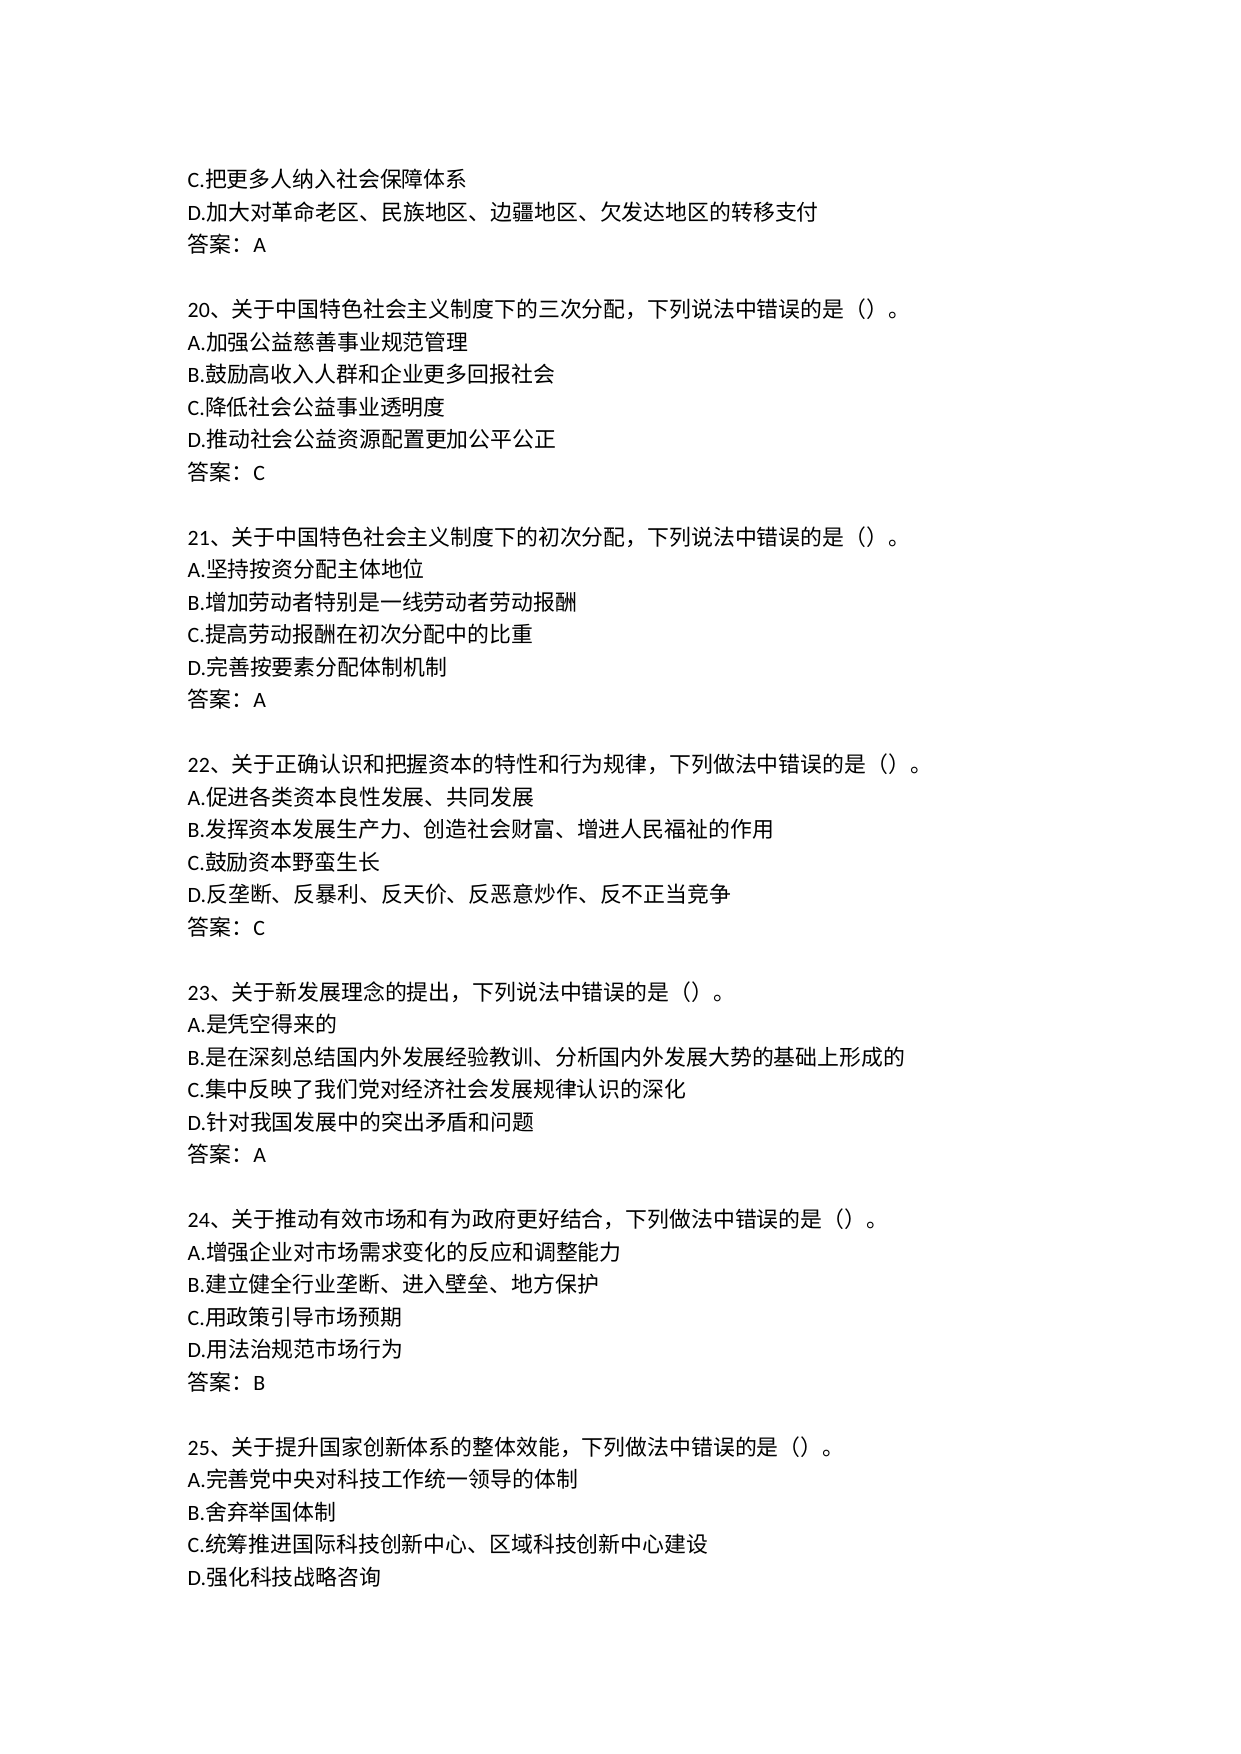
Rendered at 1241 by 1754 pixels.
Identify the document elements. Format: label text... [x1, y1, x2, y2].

text 答案：B [187, 1364, 1053, 1397]
text C.提高劳动报酬在初次分配中的比重 [187, 617, 1053, 649]
text 答案：A [187, 227, 1053, 259]
text 25、关于提升国家创新体系的整体效能，下列做法中错误的是（）。 [187, 1429, 1053, 1462]
text A.加强公益慈善事业规范管理 [187, 324, 1053, 357]
text C.集中反映了我们党对经济社会发展规律认识的深化 [187, 1072, 1053, 1104]
text A.完善党中央对科技工作统一领导的体制 [187, 1462, 1053, 1494]
text 答案：A [187, 682, 1053, 714]
text B.舍弃举国体制 [187, 1494, 1053, 1527]
text B.建立健全行业垄断、进入壁垒、地方保护 [187, 1267, 1053, 1299]
text C.降低社会公益事业透明度 [187, 389, 1053, 422]
text D.加大对革命老区、民族地区、边疆地区、欠发达地区的转移支付 [187, 194, 1053, 227]
text 23、关于新发展理念的提出，下列说法中错误的是（）。 [187, 974, 1053, 1007]
text 答案：C [187, 454, 1053, 487]
text C.统筹推进国际科技创新中心、区域科技创新中心建设 [187, 1527, 1053, 1559]
text D.针对我国发展中的突出矛盾和问题 [187, 1104, 1053, 1137]
text 答案：C [187, 909, 1053, 942]
text D.用法治规范市场行为 [187, 1332, 1053, 1364]
text D.完善按要素分配体制机制 [187, 649, 1053, 682]
text C.鼓励资本野蛮生长 [187, 844, 1053, 877]
text 答案：A [187, 1137, 1053, 1169]
text D.反垄断、反暴利、反天价、反恶意炒作、反不正当竞争 [187, 877, 1053, 909]
text 20、关于中国特色社会主义制度下的三次分配，下列说法中错误的是（）。 [187, 292, 1053, 324]
text 22、关于正确认识和把握资本的特性和行为规律，下列做法中错误的是（）。 [187, 747, 1053, 779]
text B.鼓励高收入人群和企业更多回报社会 [187, 357, 1053, 389]
text B.是在深刻总结国内外发展经验教训、分析国内外发展大势的基础上形成的 [187, 1039, 1053, 1072]
text A.坚持按资分配主体地位 [187, 552, 1053, 584]
text A.促进各类资本良性发展、共同发展 [187, 779, 1053, 812]
text B.增加劳动者特别是一线劳动者劳动报酬 [187, 584, 1053, 617]
text A.是凭空得来的 [187, 1007, 1053, 1039]
text 24、关于推动有效市场和有为政府更好结合，下列做法中错误的是（）。 [187, 1202, 1053, 1234]
text 21、关于中国特色社会主义制度下的初次分配，下列说法中错误的是（）。 [187, 519, 1053, 552]
text A.增强企业对市场需求变化的反应和调整能力 [187, 1234, 1053, 1267]
text D.强化科技战略咨询 [187, 1559, 1053, 1592]
text C.把更多人纳入社会保障体系 [187, 162, 1053, 194]
text B.发挥资本发展生产力、创造社会财富、增进人民福祉的作用 [187, 812, 1053, 844]
text D.推动社会公益资源配置更加公平公正 [187, 422, 1053, 454]
text C.用政策引导市场预期 [187, 1299, 1053, 1332]
